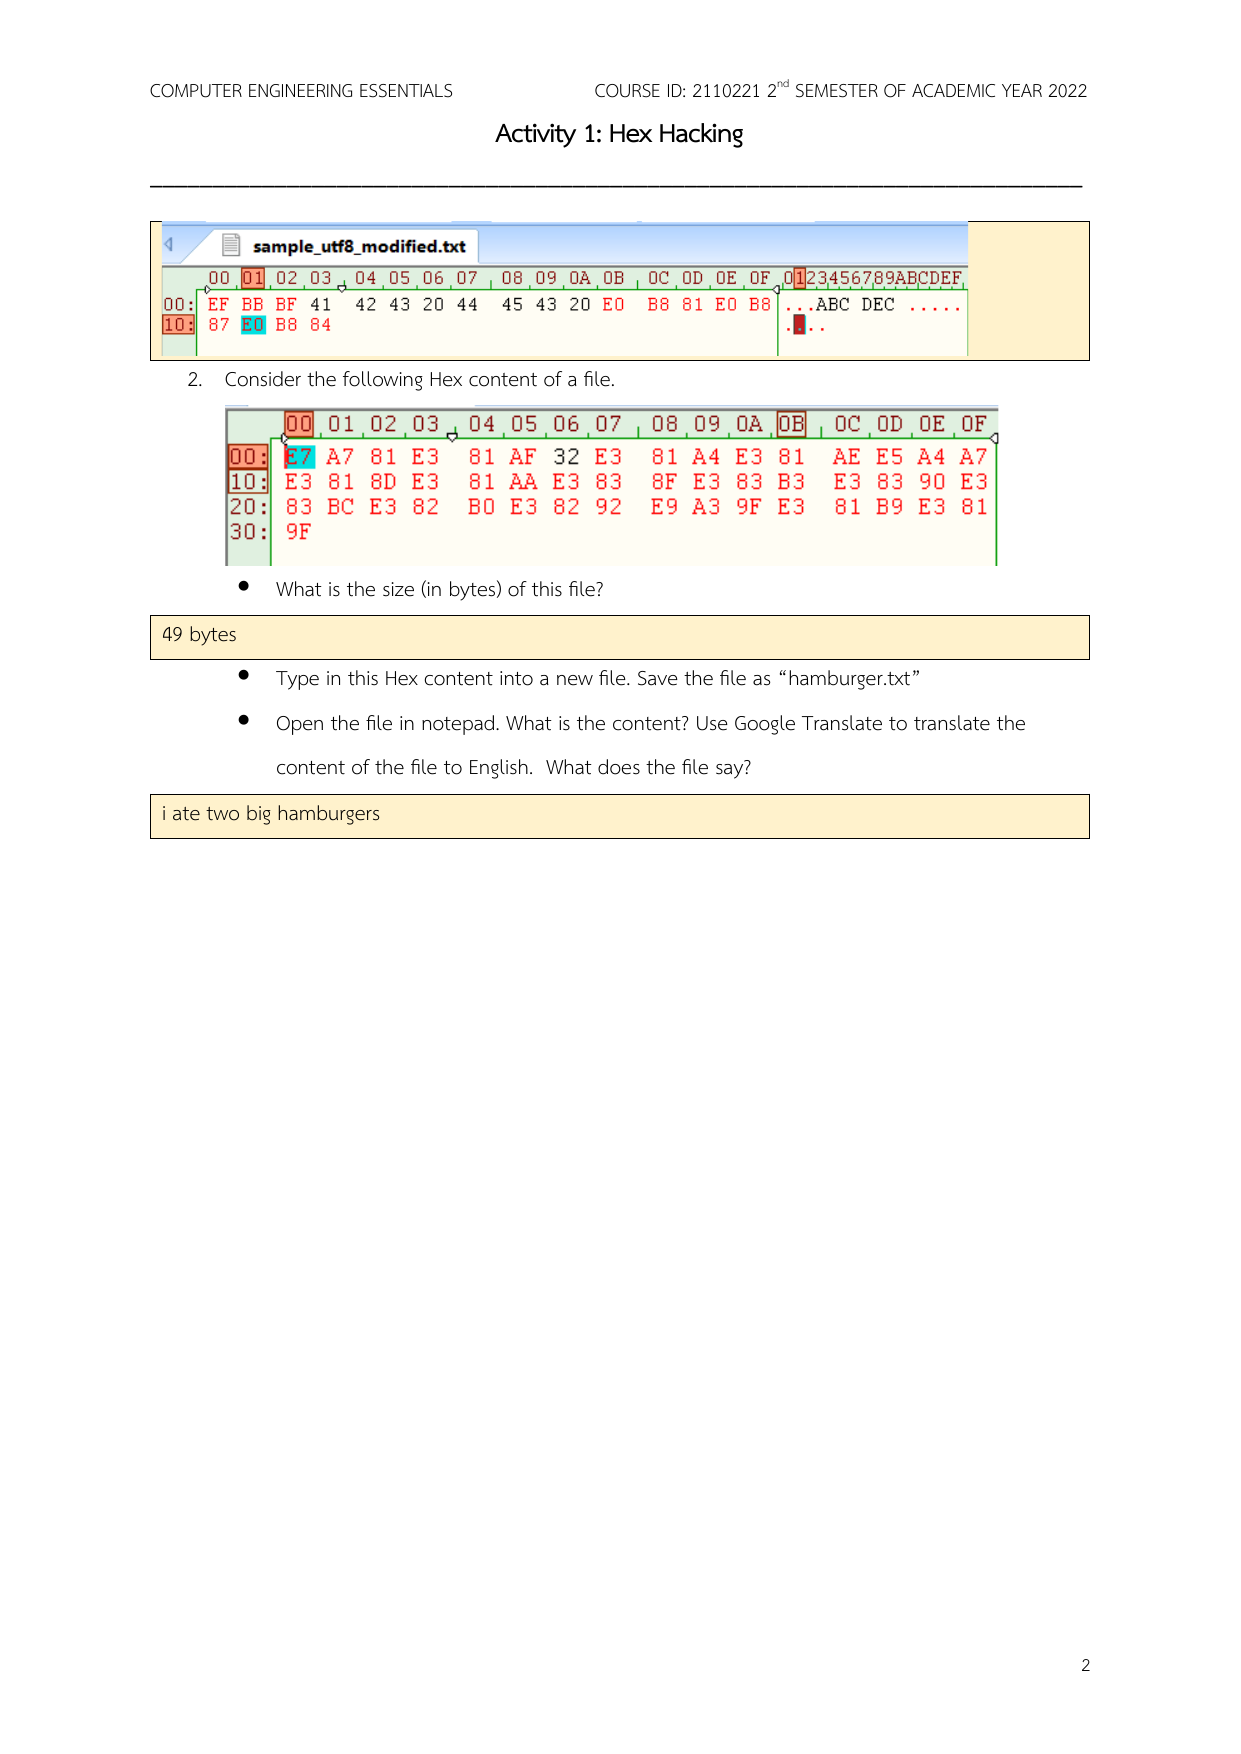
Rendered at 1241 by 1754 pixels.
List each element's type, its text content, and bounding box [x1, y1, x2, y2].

list Type in this Hex content into a new file. Save the file as “hamburger.txt” [239, 660, 1090, 699]
picture [225, 405, 999, 566]
list Open the file in notepad. What is the content? Use Google Translate to translate the content of the file to English. What does the file say? [239, 704, 1090, 788]
table_header 49 bytes [151, 616, 1089, 659]
list What is the size (in bytes) of this file? [239, 571, 1090, 609]
table_header [151, 222, 1089, 360]
table_header i ate two big hamburgers [151, 795, 1089, 838]
picture [161, 221, 969, 356]
list Consider the following Hex content of a file. [187, 361, 1090, 399]
